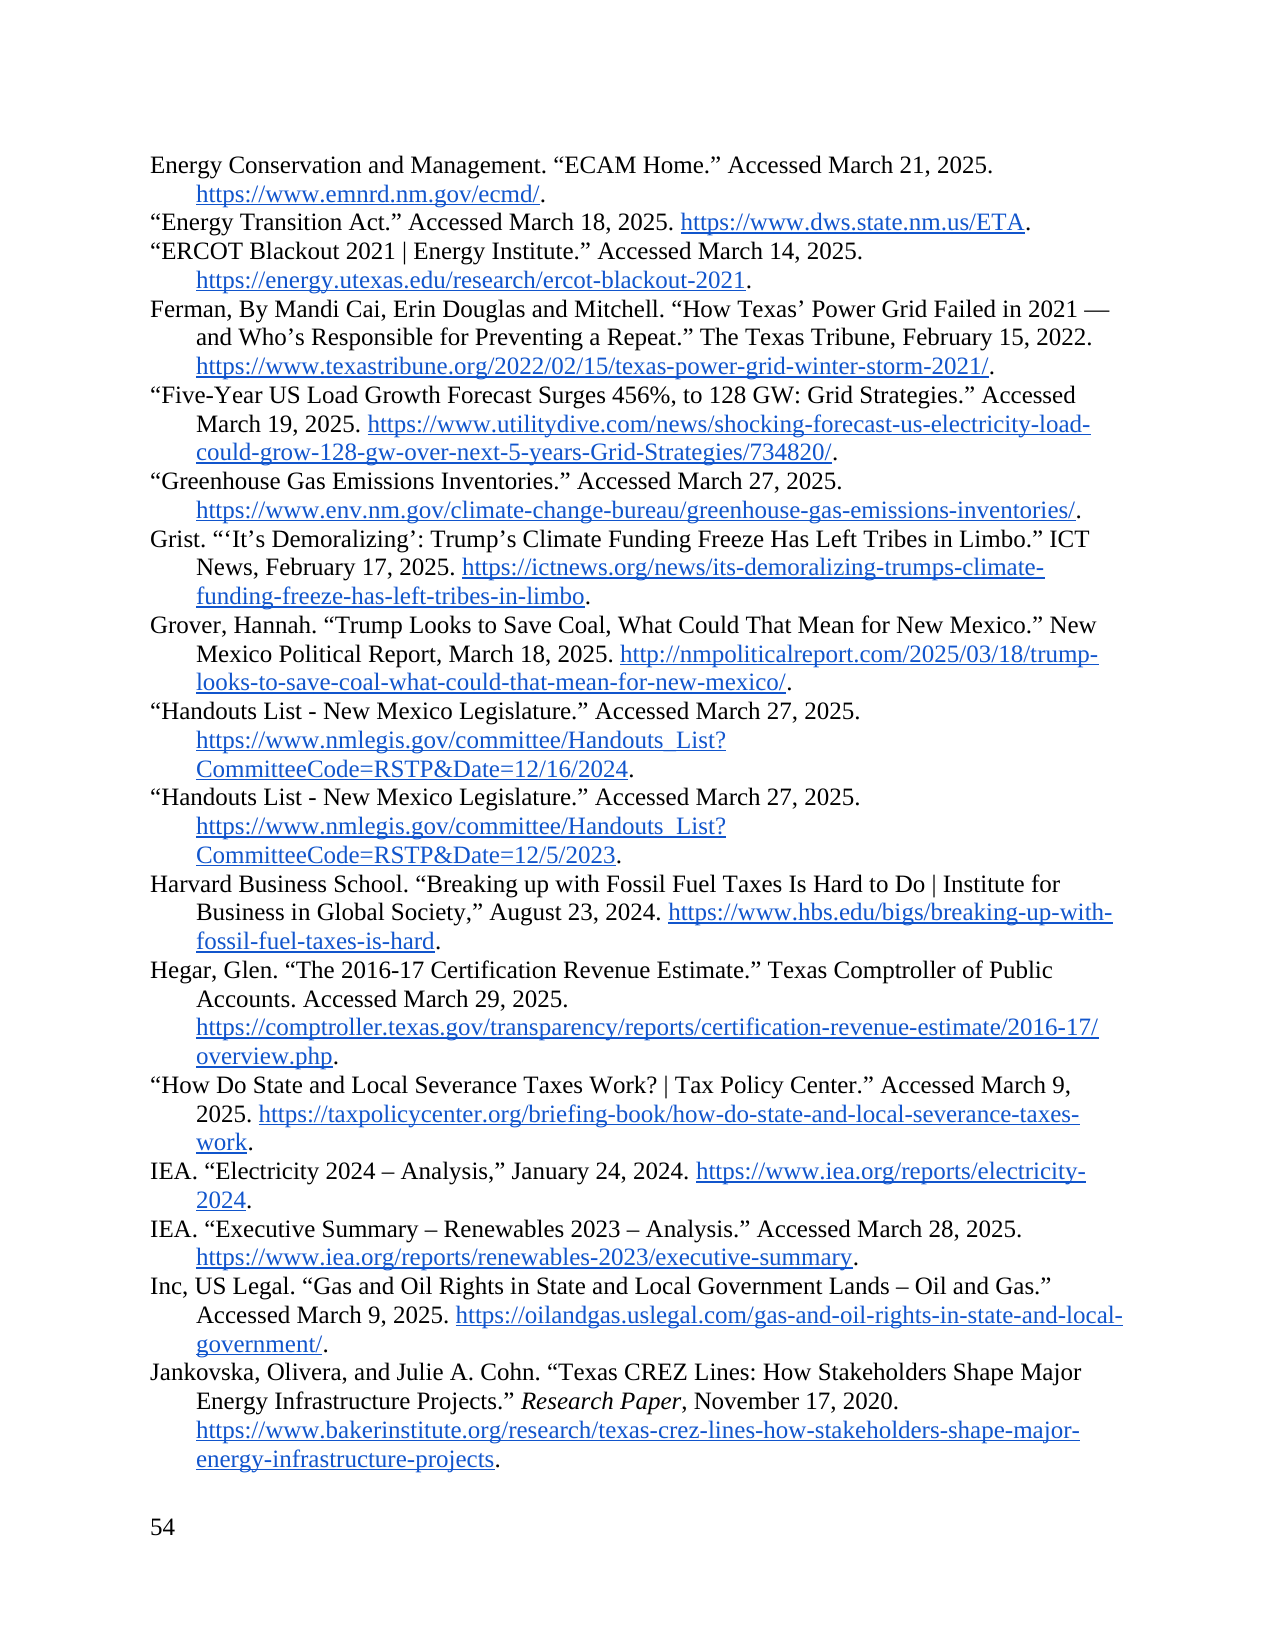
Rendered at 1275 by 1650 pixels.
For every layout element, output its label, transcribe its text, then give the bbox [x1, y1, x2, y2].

text Energy Conservation and Management. “ECAM Home.” Accessed March 21, 2025. https://www.emnrd.nm.gov/ecmd/. [150, 150, 1125, 207]
text “Handouts List - New Mexico Legislature.” Accessed March 27, 2025. https://www.nmlegis.gov/committee/Handouts_List?CommitteeCode=RSTP&Date=12/16/2024. [150, 696, 1125, 782]
text IEA. “Electricity 2024 – Analysis,” January 24, 2024. https://www.iea.org/reports/electricity-2024. [150, 1156, 1125, 1214]
text Grover, Hannah. “Trump Looks to Save Coal, What Could That Mean for New Mexico.” New Mexico Political Report, March 18, 2025. http://nmpoliticalreport.com/2025/03/18/trump-looks-to-save-coal-what-could-that-mean-for-new-mexico/. [150, 610, 1125, 696]
text IEA. “Executive Summary – Renewables 2023 – Analysis.” Accessed March 28, 2025. https://www.iea.org/reports/renewables-2023/executive-summary. [150, 1214, 1125, 1271]
text Harvard Business School. “Breaking up with Fossil Fuel Taxes Is Hard to Do | Institute for Business in Global Society,” August 23, 2024. https://www.hbs.edu/bigs/breaking-up-with-fossil-fuel-taxes-is-hard. [150, 869, 1125, 955]
text “Five-Year US Load Growth Forecast Surges 456%, to 128 GW: Grid Strategies.” Accessed March 19, 2025. https://www.utilitydive.com/news/shocking-forecast-us-electricity-load-could-grow-128-gw-over-next-5-years-Grid-Strategies/734820/. [150, 380, 1125, 466]
text “Greenhouse Gas Emissions Inventories.” Accessed March 27, 2025. https://www.env.nm.gov/climate-change-bureau/greenhouse-gas-emissions-inventories/. [150, 466, 1125, 524]
text Grist. “‘It’s Demoralizing’: Trump’s Climate Funding Freeze Has Left Tribes in Limbo.” ICT News, February 17, 2025. https://ictnews.org/news/its-demoralizing-trumps-climate-funding-freeze-has-left-tribes-in-limbo. [150, 524, 1125, 610]
text “Energy Transition Act.” Accessed March 18, 2025. https://www.dws.state.nm.us/ETA. [150, 207, 1125, 236]
text Ferman, By Mandi Cai, Erin Douglas and Mitchell. “How Texas’ Power Grid Failed in 2021 — and Who’s Responsible for Preventing a Repeat.” The Texas Tribune, February 15, 2022. https://www.texastribune.org/2022/02/15/texas-power-grid-winter-storm-2021/. [150, 294, 1125, 380]
text “Handouts List - New Mexico Legislature.” Accessed March 27, 2025. https://www.nmlegis.gov/committee/Handouts_List?CommitteeCode=RSTP&Date=12/5/2023. [150, 782, 1125, 869]
text Hegar, Glen. “The 2016-17 Certification Revenue Estimate.” Texas Comptroller of Public Accounts. Accessed March 29, 2025. https://comptroller.texas.gov/transparency/reports/certification-revenue-estimate/2016-17/overview.php. [150, 955, 1125, 1070]
text “How Do State and Local Severance Taxes Work? | Tax Policy Center.” Accessed March 9, 2025. https://taxpolicycenter.org/briefing-book/how-do-state-and-local-severance-taxes-work. [150, 1070, 1125, 1156]
text Jankovska, Olivera, and Julie A. Cohn. “Texas CREZ Lines: How Stakeholders Shape Major Energy Infrastructure Projects.” Research Paper, November 17, 2020. https://www.bakerinstitute.org/research/texas-crez-lines-how-stakeholders-shape-major-energy-infrastructure-projects. [150, 1357, 1125, 1472]
text Inc, US Legal. “Gas and Oil Rights in State and Local Government Lands – Oil and Gas.” Accessed March 9, 2025. https://oilandgas.uslegal.com/gas-and-oil-rights-in-state-and-local-government/. [150, 1271, 1125, 1357]
text “ERCOT Blackout 2021 | Energy Institute.” Accessed March 14, 2025. https://energy.utexas.edu/research/ercot-blackout-2021. [150, 236, 1125, 294]
